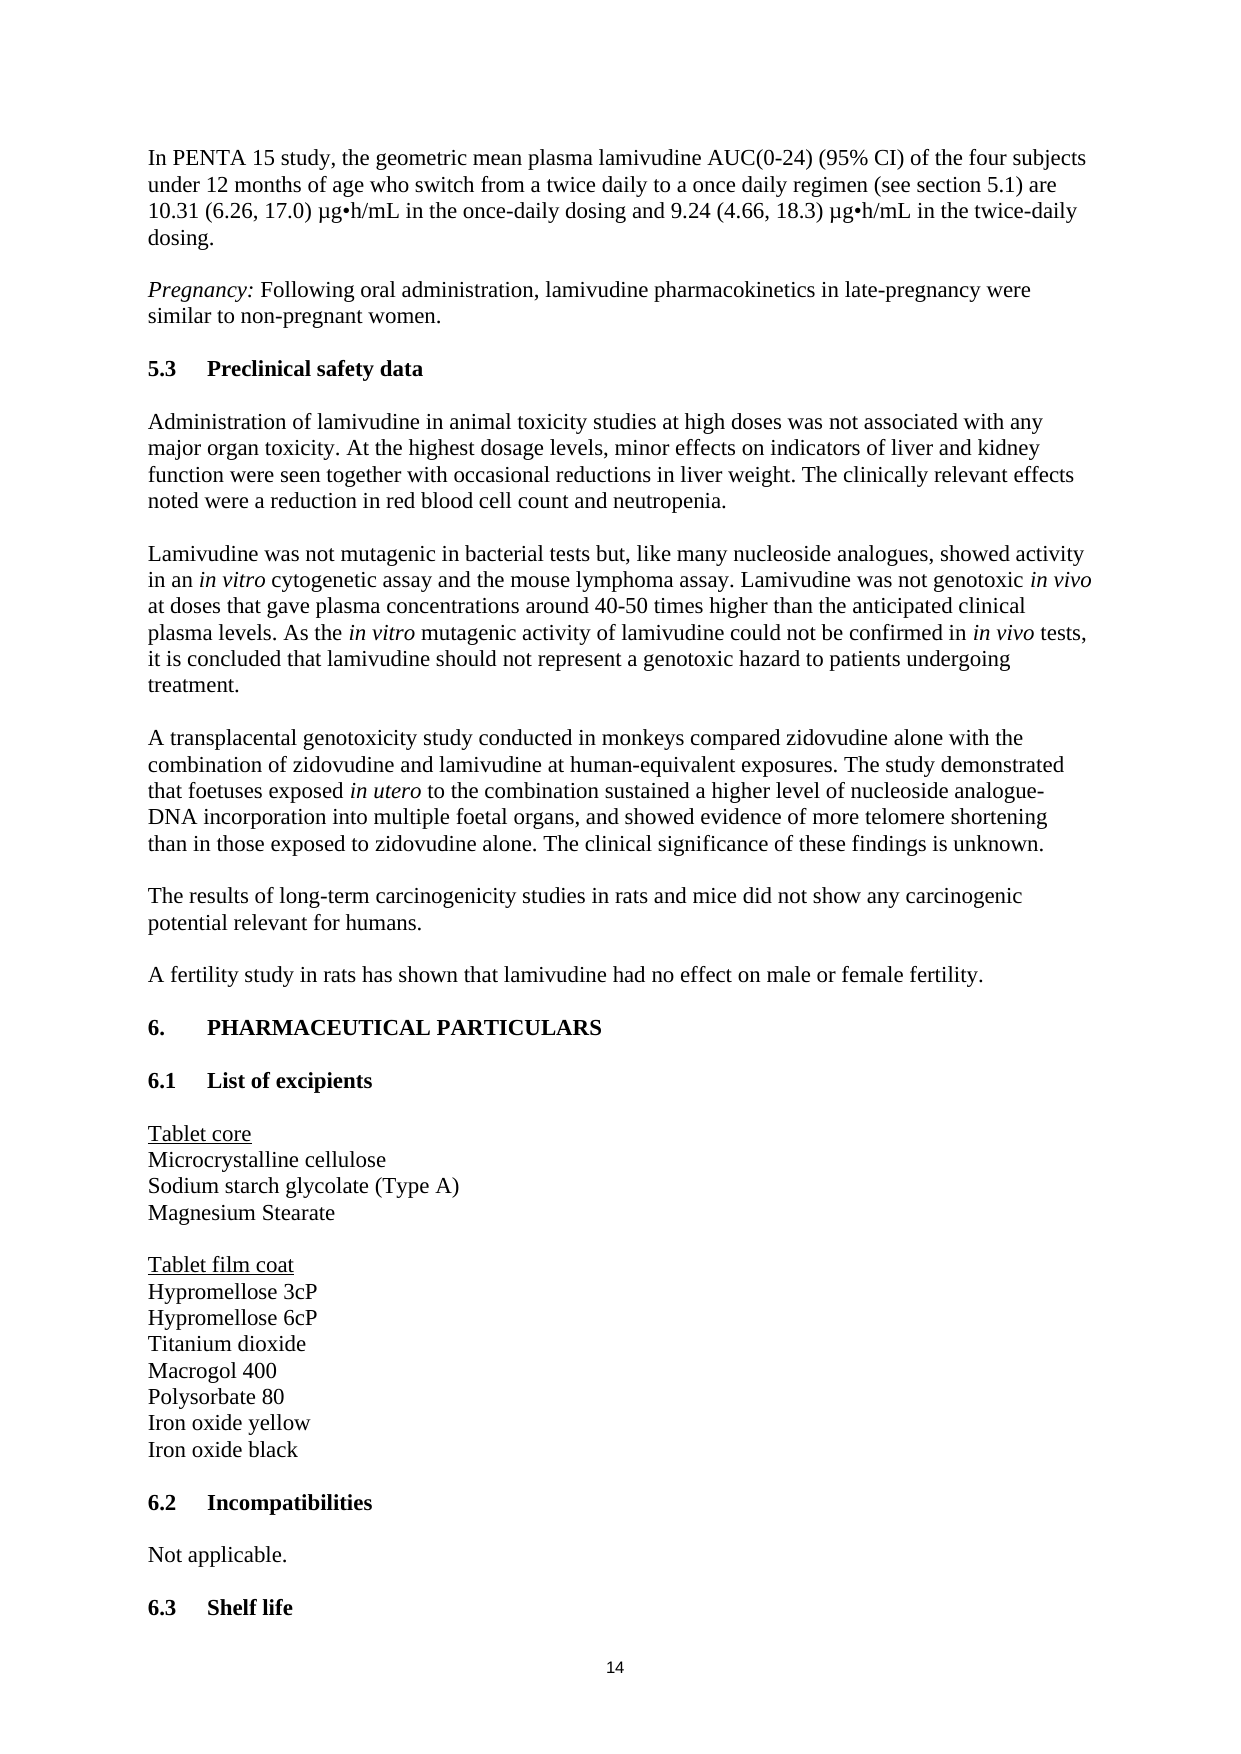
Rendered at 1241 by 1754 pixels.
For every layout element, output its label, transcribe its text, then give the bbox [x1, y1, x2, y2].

text Hypromellose 3cP [148, 1278, 1092, 1304]
text A transplacental genotoxicity study conducted in monkeys compared zidovudine alone with the combination of zidovudine and lamivudine at human-equivalent exposures. The study demonstrated that foetuses exposed in utero to the combination sustained a higher level of nucleoside analogue-DNA incorporation into multiple foetal organs, and showed evidence of more telomere shortening than in those exposed to zidovudine alone. The clinical significance of these findings is unknown. [148, 724, 1092, 856]
text 5.3 Preclinical safety data [148, 355, 1092, 382]
text Polysorbate 80 [148, 1383, 1092, 1409]
text 6.3 Shelf life [148, 1594, 1092, 1620]
text In PENTA 15 study, the geometric mean plasma lamivudine AUC(0-24) (95% CI) of the four subjects under 12 months of age who switch from a twice daily to a once daily regimen (see section 5.1) are 10.31 (6.26, 17.0) µg•h/mL in the once-daily dosing and 9.24 (4.66, 18.3) µg•h/mL in the twice-daily dosing. [148, 144, 1092, 250]
text Not applicable. [148, 1541, 1092, 1568]
text Microcrystalline cellulose [148, 1146, 1092, 1172]
text The results of long-term carcinogenicity studies in rats and mice did not show any carcinogenic potential relevant for humans. [148, 882, 1092, 935]
text 6.1 List of excipients [148, 1067, 1092, 1093]
text Iron oxide yellow [148, 1409, 1092, 1436]
text A fertility study in rats has shown that lamivudine had no effect on male or female fertility. [148, 961, 1092, 988]
text Titanium dioxide [148, 1330, 1092, 1357]
text 6.2 Incompatibilities [148, 1488, 1092, 1515]
text Hypromellose 6cP [148, 1304, 1092, 1330]
text Macrogol 400 [148, 1357, 1092, 1383]
text Administration of lamivudine in animal toxicity studies at high doses was not associated with any major organ toxicity. At the highest dosage levels, minor effects on indicators of liver and kidney function were seen together with occasional reductions in liver weight. The clinically relevant effects noted were a reduction in red blood cell count and neutropenia. [148, 408, 1092, 513]
text Iron oxide black [148, 1436, 1092, 1462]
text Tablet core [148, 1119, 1092, 1146]
text 6. PHARMACEUTICAL PARTICULARS [148, 1014, 1092, 1041]
text Pregnancy: Following oral administration, lamivudine pharmacokinetics in late-pregnancy were similar to non-pregnant women. [148, 276, 1092, 329]
text Tablet film coat [148, 1251, 1092, 1278]
text Magnesium Stearate [148, 1199, 1092, 1225]
text Sodium starch glycolate (Type A) [148, 1172, 1092, 1199]
text Lamivudine was not mutagenic in bacterial tests but, like many nucleoside analogues, showed activity in an in vitro cytogenetic assay and the mouse lymphoma assay. Lamivudine was not genotoxic in vivo at doses that gave plasma concentrations around 40-50 times higher than the anticipated clinical plasma levels. As the in vitro mutagenic activity of lamivudine could not be confirmed in in vivo tests, it is concluded that lamivudine should not represent a genotoxic hazard to patients undergoing treatment. [148, 540, 1092, 698]
